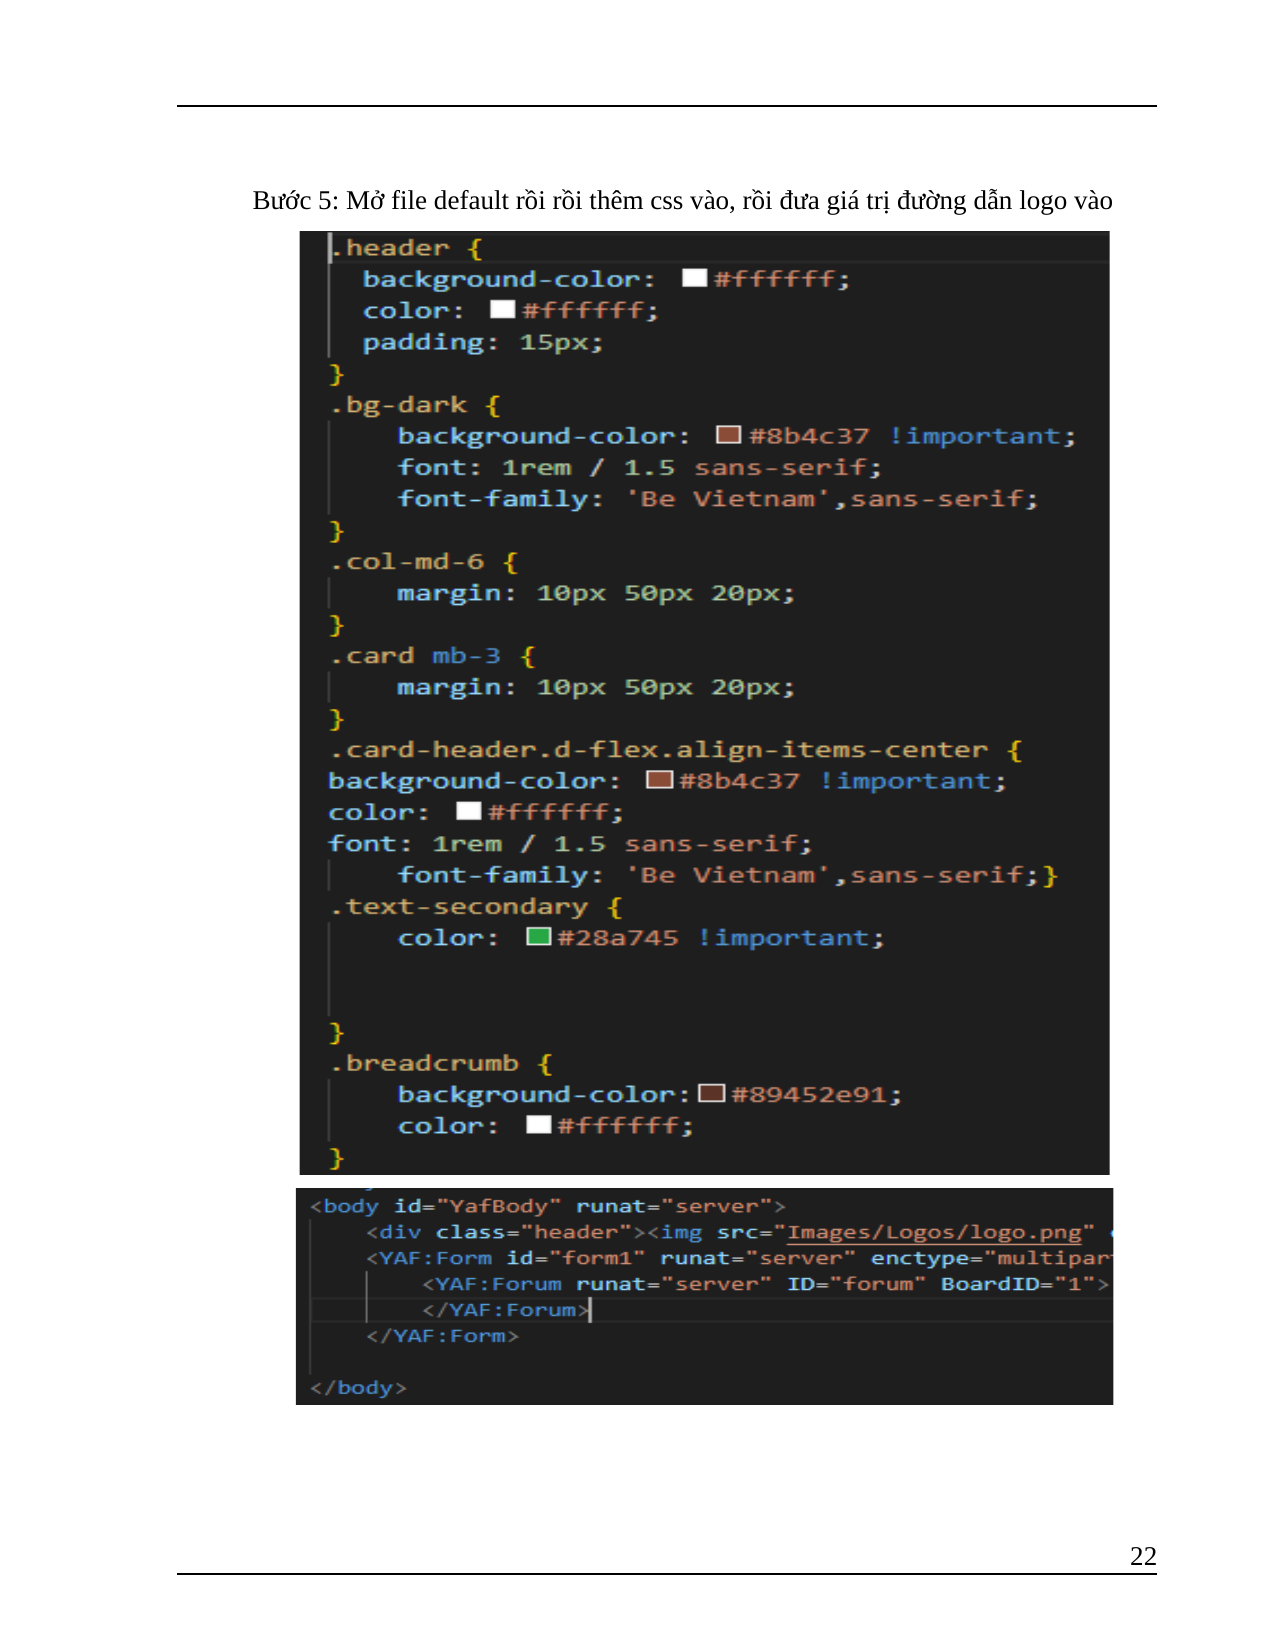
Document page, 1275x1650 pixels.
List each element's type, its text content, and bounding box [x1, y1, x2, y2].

list Bước 5: Mở file default rồi rồi thêm css vào, rồi đưa giá trị đường dẫn logo vào [252, 184, 1157, 216]
picture [295, 1188, 1114, 1405]
picture [299, 231, 1110, 1175]
